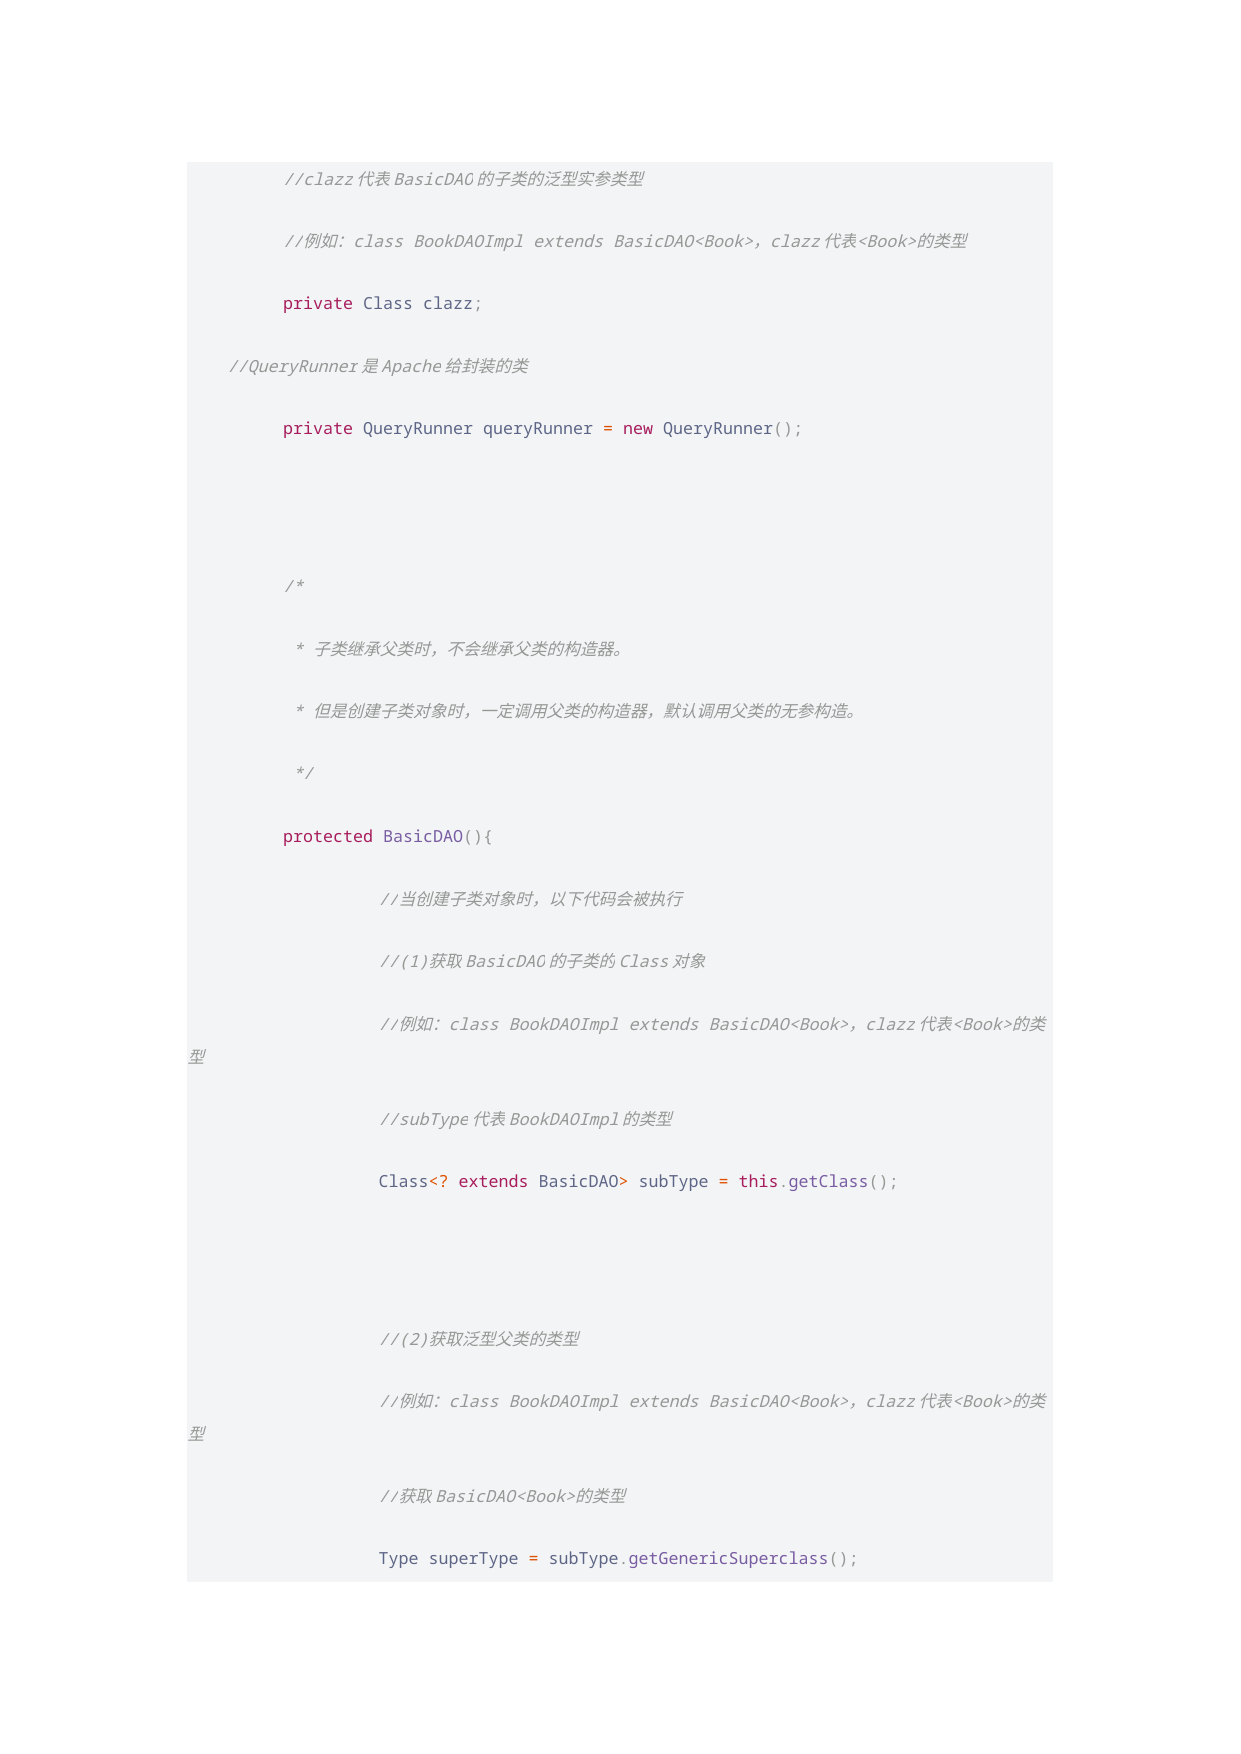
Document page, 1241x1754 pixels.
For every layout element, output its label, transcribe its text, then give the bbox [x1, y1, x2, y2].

text //当创建子类对象时，以下代码会被执行 [187, 882, 1053, 914]
text //例如：class BookDAOImpl extends BasicDAO<Book>，clazz代表<Book>的类型 [187, 1384, 1053, 1449]
text private Class clazz; [187, 287, 1053, 319]
text Class<? extends BasicDAO> subType = this.getClass(); [187, 1164, 1053, 1197]
text //QueryRunner是Apache给封装的类 [187, 349, 1053, 382]
text * 子类继承父类时，不会继承父类的构造器。 [187, 632, 1053, 664]
text /* [187, 569, 1053, 602]
text //subType代表BookDAOImpl的类型 [187, 1102, 1053, 1134]
text //获取BasicDAO<Book>的类型 [187, 1479, 1053, 1512]
text //clazz代表BasicDAO的子类的泛型实参类型 [187, 162, 1053, 194]
text //例如：class BookDAOImpl extends BasicDAO<Book>，clazz代表<Book>的类型 [187, 224, 1053, 257]
text private QueryRunner queryRunner = new QueryRunner(); [187, 412, 1053, 444]
text //(2)获取泛型父类的类型 [187, 1322, 1053, 1354]
text //(1)获取BasicDAO的子类的Class对象 [187, 944, 1053, 977]
text //例如：class BookDAOImpl extends BasicDAO<Book>，clazz代表<Book>的类型 [187, 1007, 1053, 1072]
text Type superType = subType.getGenericSuperclass(); [187, 1542, 1053, 1582]
text */ [187, 757, 1053, 789]
text * 但是创建子类对象时，一定调用父类的构造器，默认调用父类的无参构造。 [187, 694, 1053, 727]
text protected BasicDAO(){ [187, 819, 1053, 852]
